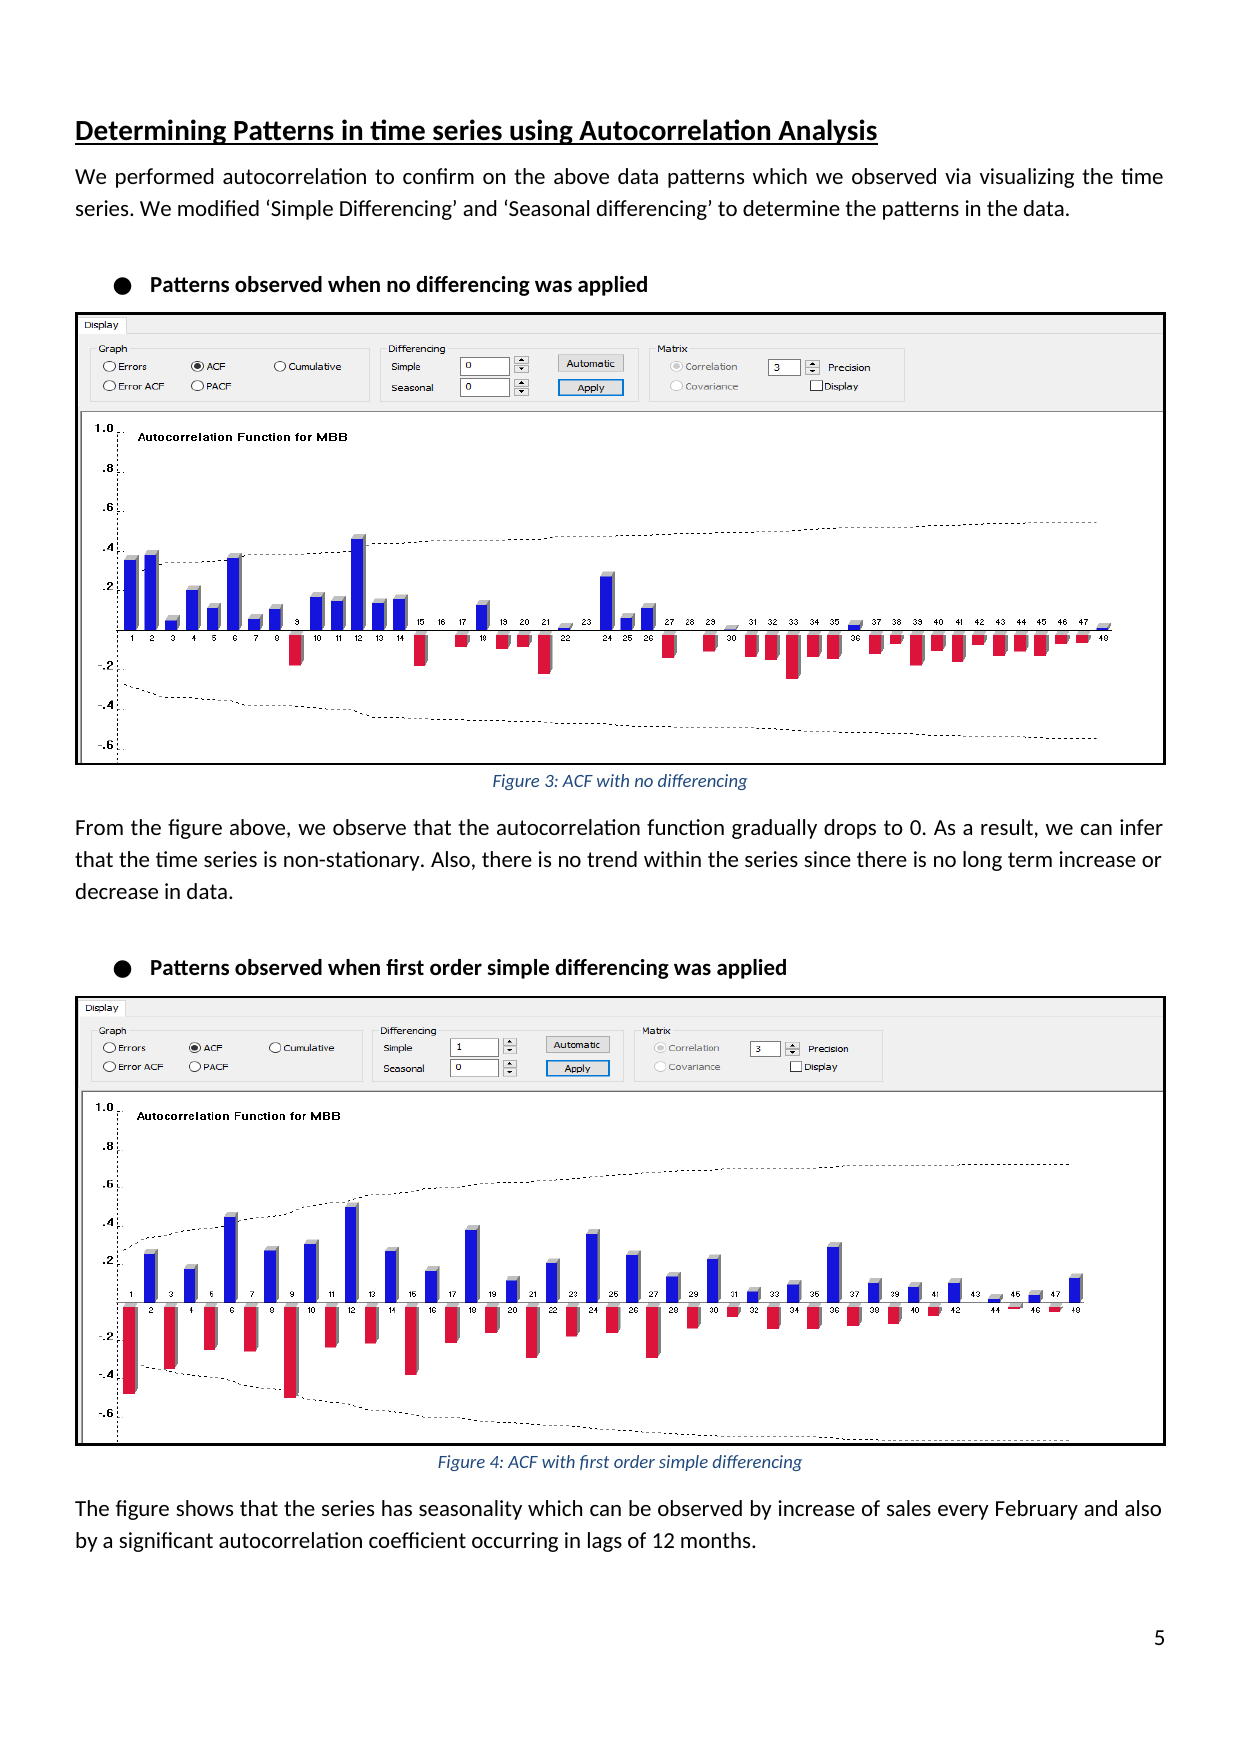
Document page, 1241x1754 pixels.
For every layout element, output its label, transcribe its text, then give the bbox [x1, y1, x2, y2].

list Patterns observed when no differencing was applied [112, 258, 1165, 305]
text The figure shows that the series has seasonality which can be observed by increase of sales every February and also by a significant autocorrelation coefficient occurring in lags of 12 months. [75, 1494, 1165, 1554]
list Patterns observed when first order simple differencing was applied [112, 942, 1165, 989]
subtitle Determining Patterns in time series using Autocorrelation Analysis [75, 112, 1165, 148]
picture [78, 998, 1163, 1443]
text We performed autocorrelation to confirm on the above data patterns which we observed via visualizing the time series. We modified ‘Simple Differencing’ and ‘Seasonal differencing’ to determine the patterns in the data. [75, 162, 1165, 222]
picture [78, 315, 1163, 763]
text From the figure above, we observe that the autocorrelation function gradually drops to 0. As a result, we can infer that the time series is non-stationary. Also, there is no trend within the series since there is no long term increase or decrease in data. [75, 813, 1165, 905]
text Figure 3: ACF with no differencing [75, 769, 1165, 792]
text Figure 4: ACF with first order simple differencing [75, 1450, 1165, 1473]
